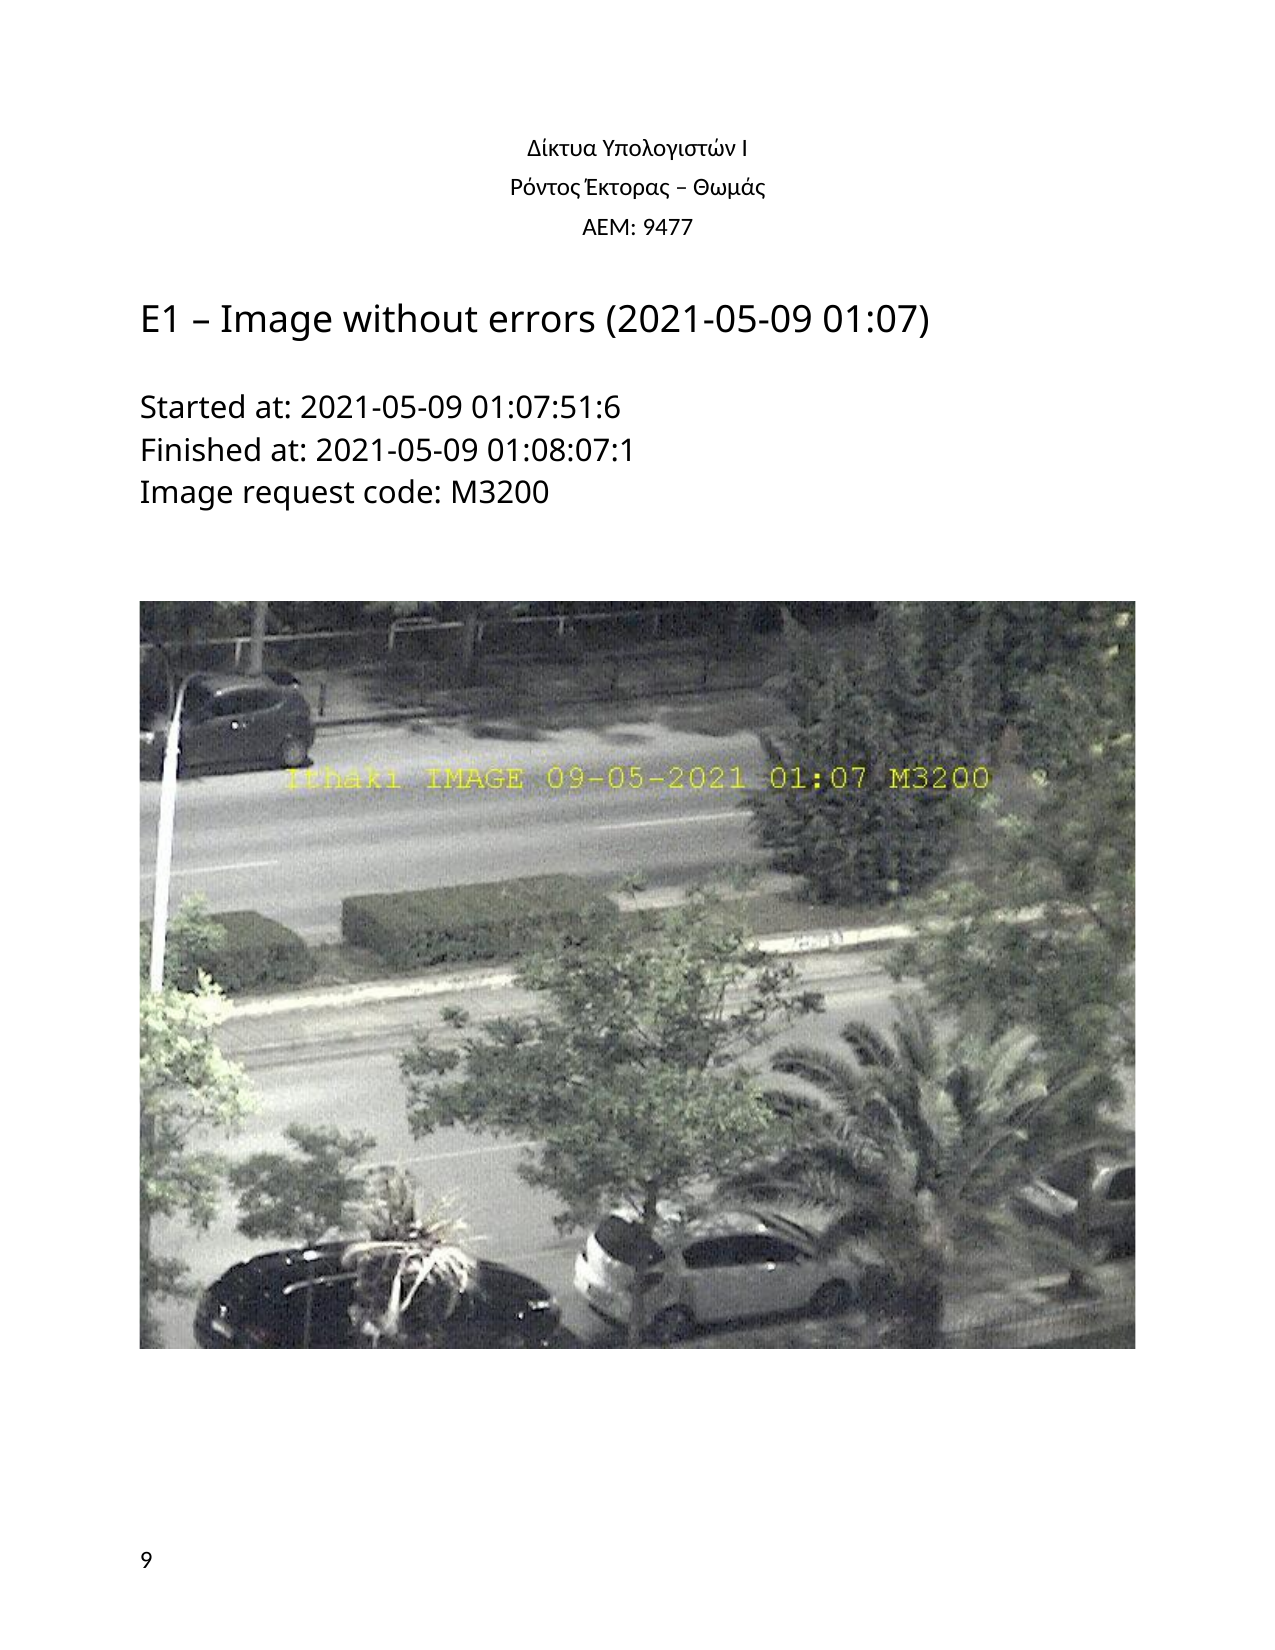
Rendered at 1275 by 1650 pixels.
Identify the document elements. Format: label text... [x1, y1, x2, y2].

text Δίκτυα Υπολογιστών Ι Ρόντος Έκτορας – Θωμάς ΑΕΜ: 9477 [139, 132, 1136, 242]
picture [139, 601, 1136, 1349]
subtitle Started at: 2021-05-09 01:07:51:6 Finished at: 2021-05-09 01:08:07:1 Image request code: M3200 [139, 385, 1136, 513]
subtitle E1 – Image without errors (2021-05-09 01:07) [139, 292, 1136, 343]
